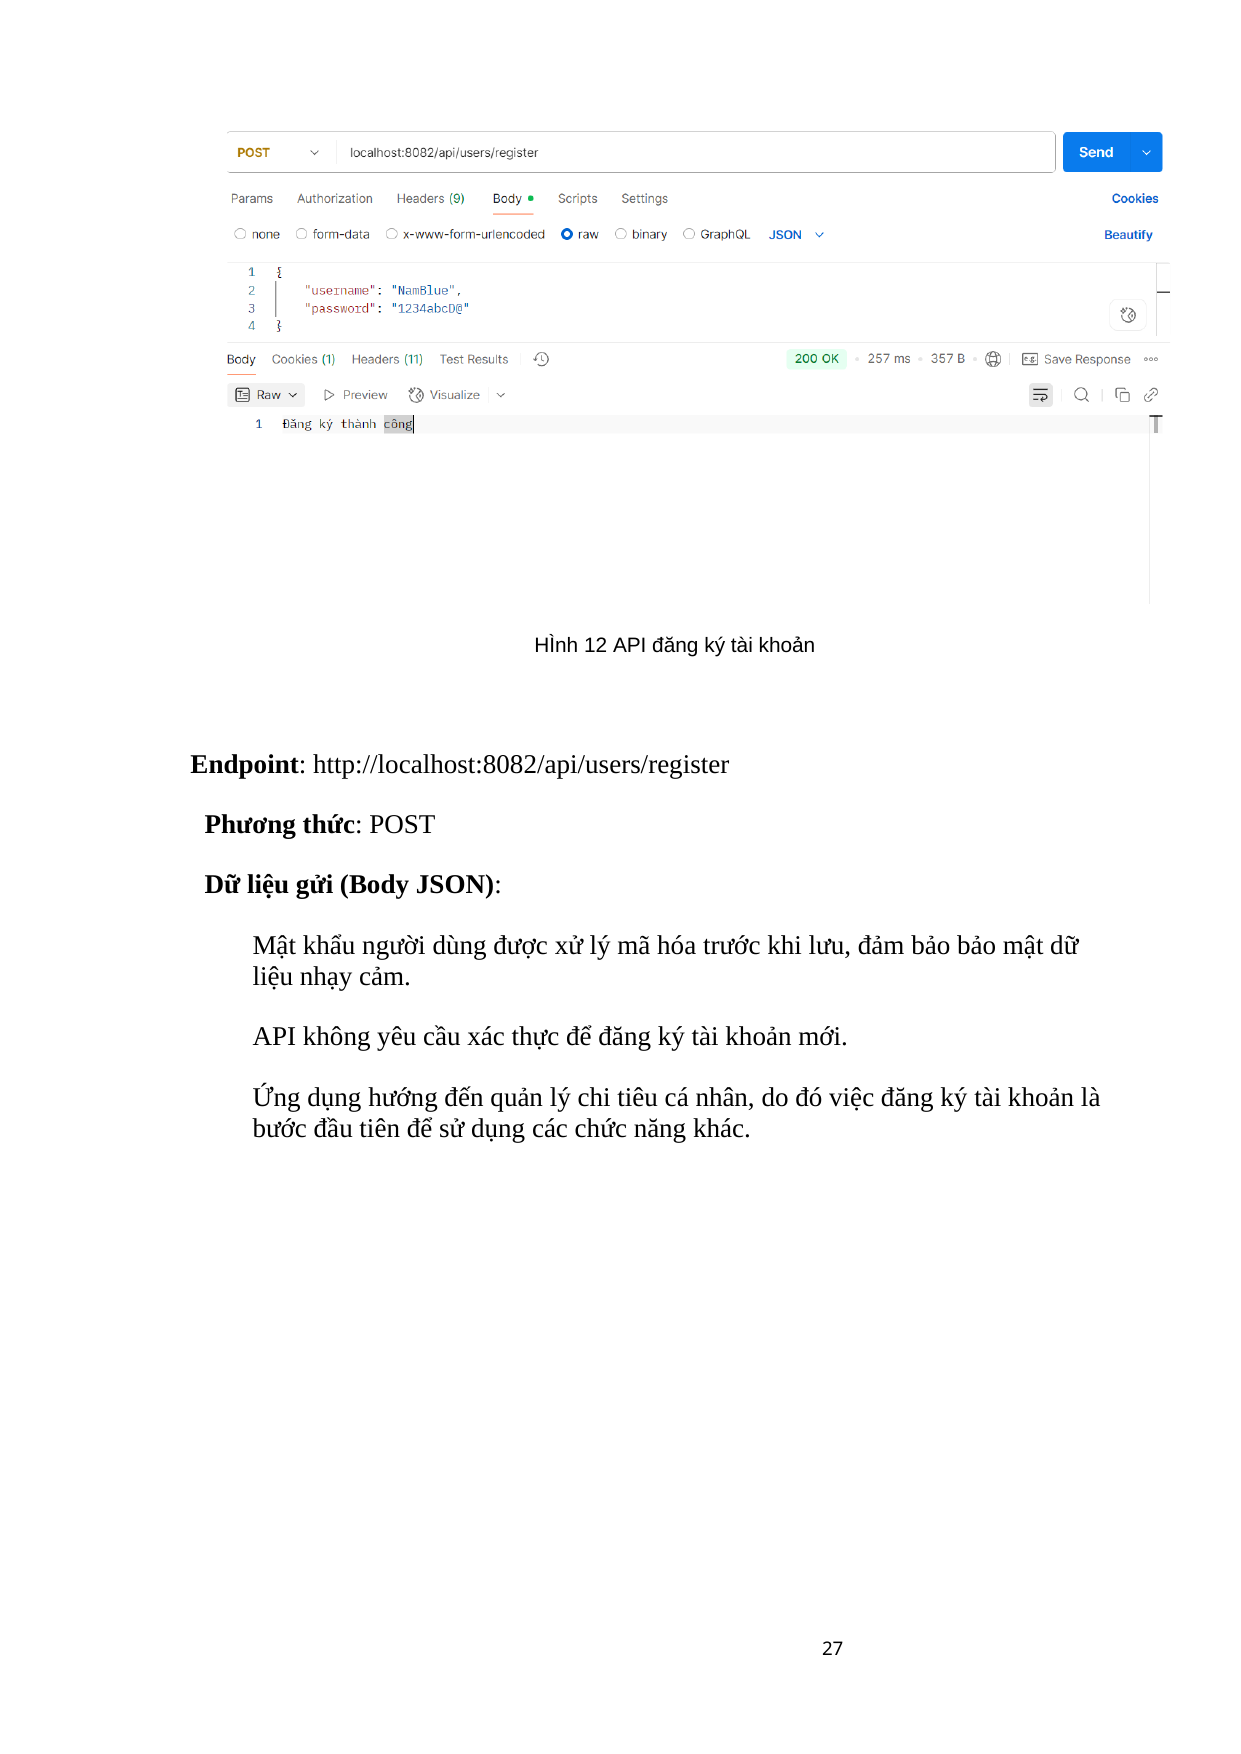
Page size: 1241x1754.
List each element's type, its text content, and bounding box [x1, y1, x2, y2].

text API không yêu cầu xác thực để đăng ký tài khoản mới. [252, 1020, 1122, 1051]
text Endpoint: http://localhost:8082/api/users/register [177, 748, 1122, 779]
text Ứng dụng hướng đến quản lý chi tiêu cá nhân, do đó việc đăng ký tài khoản là bước đầu tiên để sử dụng các chức năng khác. [252, 1081, 1122, 1143]
text Phương thức: POST [177, 808, 1122, 839]
text Dữ liệu gửi (Body JSON): [177, 868, 1122, 900]
picture [227, 118, 1171, 604]
text HÌnh 12 API đăng ký tài khoản [177, 633, 1122, 657]
text Mật khẩu người dùng được xử lý mã hóa trước khi lưu, đảm bảo bảo mật dữ liệu nhạy cảm. [252, 929, 1122, 991]
